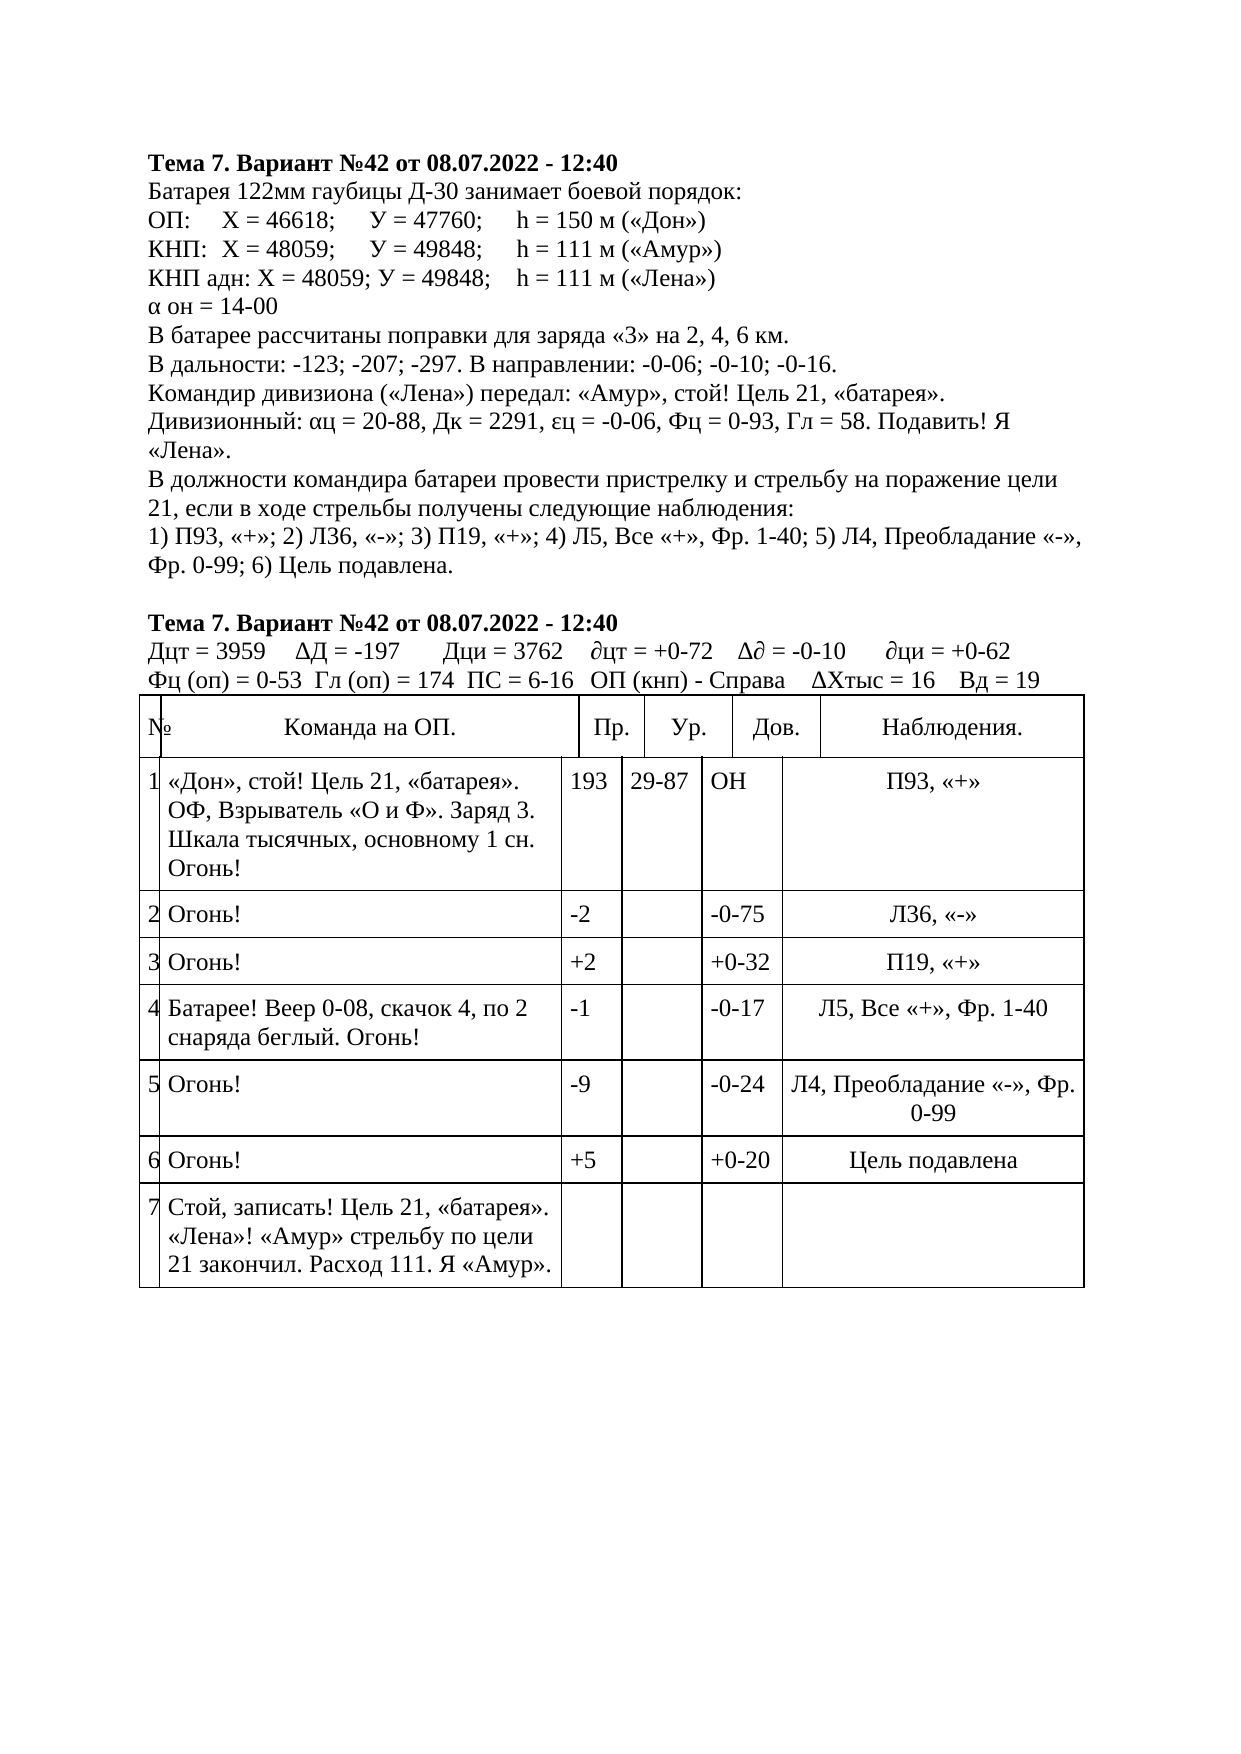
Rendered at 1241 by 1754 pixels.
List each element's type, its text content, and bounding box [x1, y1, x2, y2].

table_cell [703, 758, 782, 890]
text ОП: Х = 46618; У = 47760; h = 150 м («Дон») [148, 205, 1092, 234]
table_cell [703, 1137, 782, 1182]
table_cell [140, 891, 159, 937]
text В батарее рассчитаны поправки для заряда «3» на 2, 4, 6 км. [148, 320, 1092, 349]
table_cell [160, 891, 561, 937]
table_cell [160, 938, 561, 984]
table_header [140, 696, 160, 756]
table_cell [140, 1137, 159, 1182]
text 1) П93, «+»; 2) Л36, «-»; 3) П19, «+»; 4) Л5, Все «+», Фр. 1-40; 5) Л4, Преобладание «-», Фр. 0-99; 6) Цель подавлена. [148, 521, 1092, 579]
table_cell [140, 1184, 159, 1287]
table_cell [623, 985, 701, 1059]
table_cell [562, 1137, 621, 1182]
text α он = 14-00 [148, 291, 1092, 320]
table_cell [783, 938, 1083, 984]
text Тема 7. Вариант №42 от 08.07.2022 - 12:40 [148, 148, 1092, 176]
text Батарея 122мм гаубицы Д-30 занимает боевой порядок: [148, 176, 1092, 205]
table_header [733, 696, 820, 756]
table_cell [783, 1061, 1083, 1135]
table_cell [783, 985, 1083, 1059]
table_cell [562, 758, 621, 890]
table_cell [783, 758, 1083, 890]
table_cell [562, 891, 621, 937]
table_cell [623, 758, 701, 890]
text В дальности: -123; -207; -297. В направлении: -0-06; -0-10; -0-16. [148, 349, 1092, 378]
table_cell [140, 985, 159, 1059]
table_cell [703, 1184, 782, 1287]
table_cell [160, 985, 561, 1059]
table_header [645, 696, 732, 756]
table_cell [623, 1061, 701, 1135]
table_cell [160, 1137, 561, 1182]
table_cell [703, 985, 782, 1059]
text Фц (оп) = 0-53 Гл (оп) = 174 ПС = 6-16 ОП (кнп) - Справа ∆Xтыс = 16 Вд = 19 [148, 665, 1092, 694]
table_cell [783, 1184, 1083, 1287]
text В должности командира батареи провести пристрелку и стрельбу на поражение цели 21, если в ходе стрельбы получены следующие наблюдения: [148, 464, 1092, 521]
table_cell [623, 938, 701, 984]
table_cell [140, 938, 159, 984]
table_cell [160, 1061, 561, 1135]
text КНП адн: Х = 48059; У = 49848; h = 111 м («Лена») [148, 263, 1092, 291]
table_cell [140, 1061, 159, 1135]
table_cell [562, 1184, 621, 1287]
text Дцт = 3959 ∆Д = -197 Дци = 3762 ∂цт = +0-72 ∆∂ = -0-10 ∂ци = +0-62 [148, 636, 1092, 665]
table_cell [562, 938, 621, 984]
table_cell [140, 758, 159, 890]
text Тема 7. Вариант №42 от 08.07.2022 - 12:40 [148, 608, 1092, 636]
text КНП: Х = 48059; У = 49848; h = 111 м («Амур») [148, 234, 1092, 263]
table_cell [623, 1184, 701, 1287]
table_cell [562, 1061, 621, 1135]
text Командир дивизиона («Лена») передал: «Амур», стой! Цель 21, «батарея». Дивизионный: αц = 20-88, Дк = 2291, εц = -0-06, Фц = 0-93, Гл = 58. Подавить! Я «Лена». [148, 378, 1092, 464]
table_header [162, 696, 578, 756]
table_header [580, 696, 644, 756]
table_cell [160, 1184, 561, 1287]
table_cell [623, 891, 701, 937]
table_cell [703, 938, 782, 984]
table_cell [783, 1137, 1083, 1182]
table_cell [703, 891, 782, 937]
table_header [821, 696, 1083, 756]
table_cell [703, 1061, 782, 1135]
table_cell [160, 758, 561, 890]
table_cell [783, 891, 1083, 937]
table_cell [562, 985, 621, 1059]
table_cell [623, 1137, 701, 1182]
